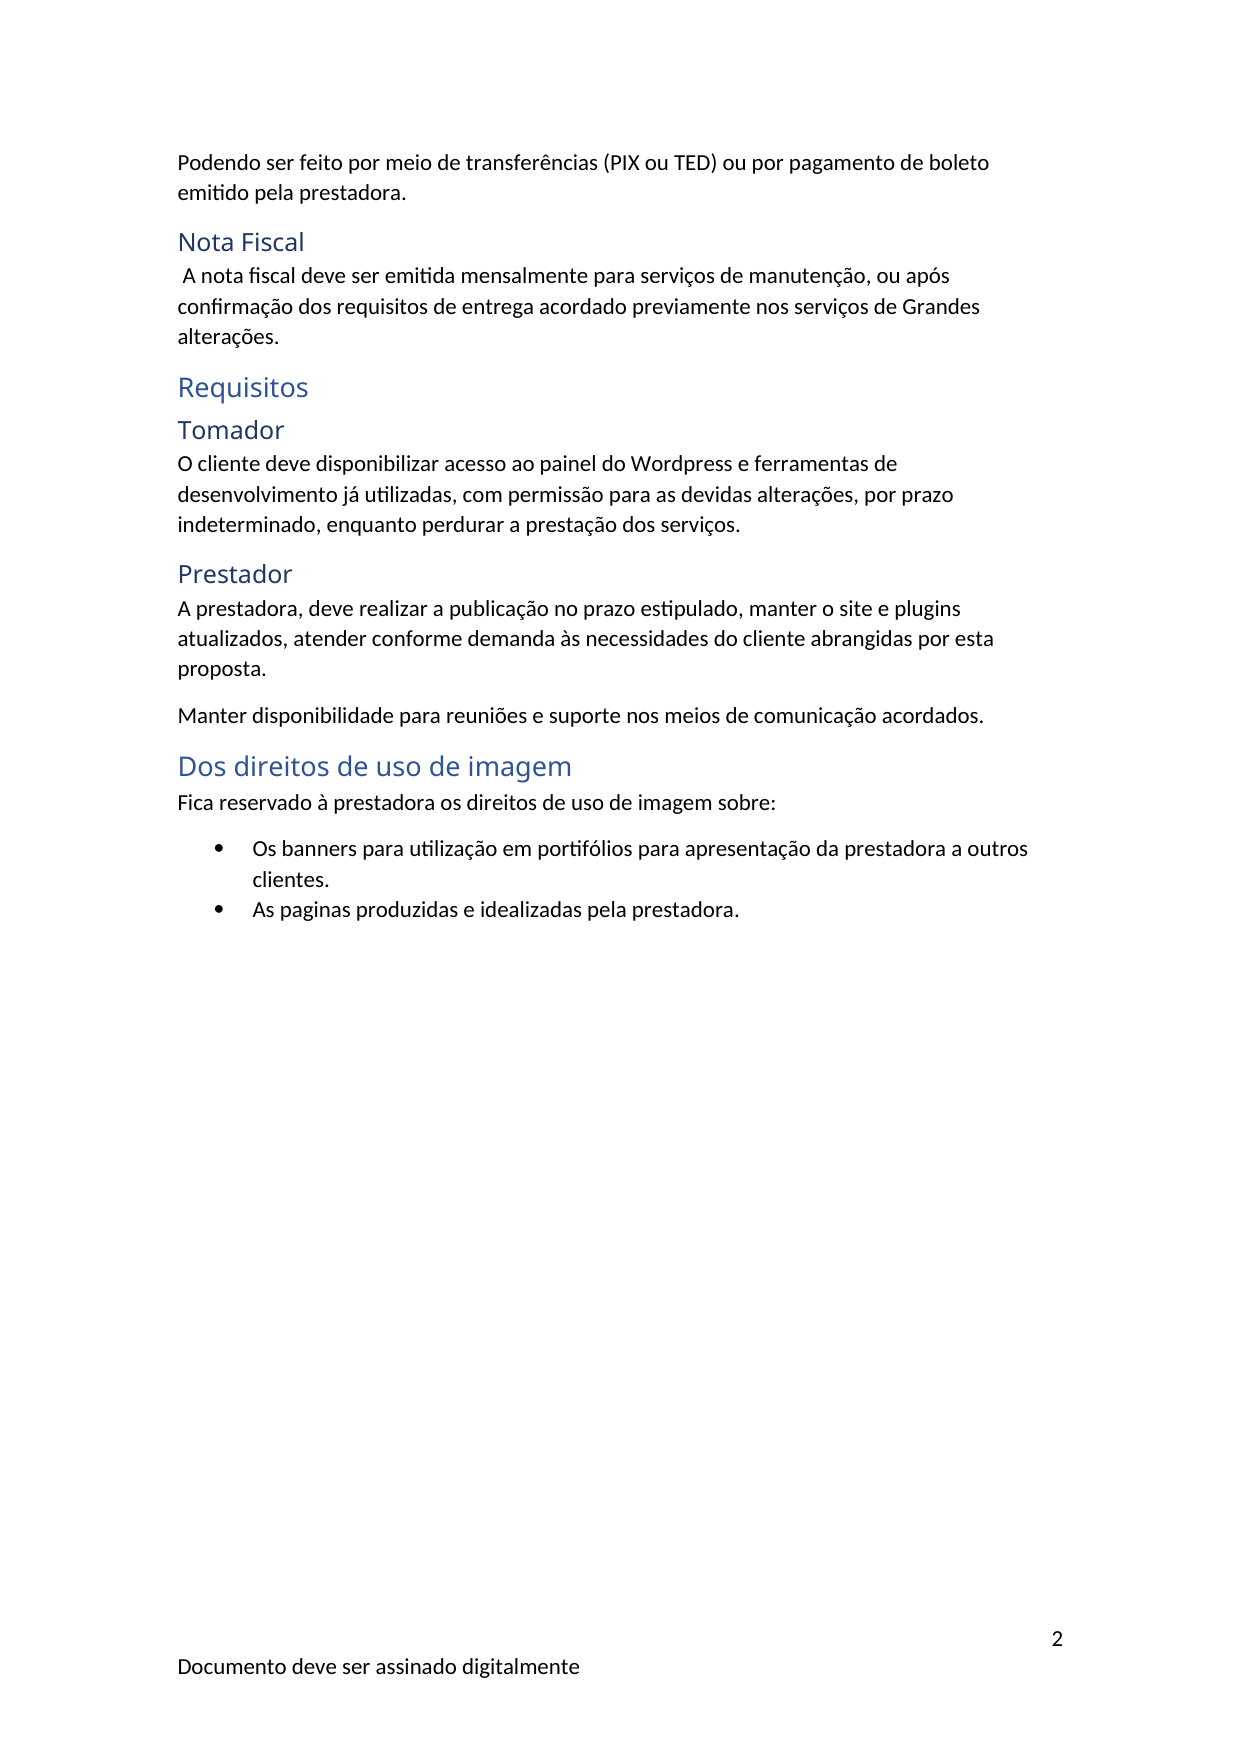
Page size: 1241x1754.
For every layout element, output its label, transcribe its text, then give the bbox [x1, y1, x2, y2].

text Fica reservado à prestadora os direitos de uso de imagem sobre: [177, 788, 1063, 816]
subtitle Requisitos [177, 369, 1063, 406]
list Os banners para utilização em portifólios para apresentação da prestadora a outros clientes. [215, 834, 1063, 893]
list As paginas produzidas e idealizadas pela prestadora. [215, 895, 1063, 923]
text Manter disponibilidade para reuniões e suporte nos meios de comunicação acordados. [177, 701, 1063, 729]
text A prestadora, deve realizar a publicação no prazo estipulado, manter o site e plugins atualizados, atender conforme demanda às necessidades do cliente abrangidas por esta proposta. [177, 594, 1063, 682]
text Podendo ser feito por meio de transferências (PIX ou TED) ou por pagamento de boleto emitido pela prestadora. [177, 148, 1063, 206]
subtitle Dos direitos de uso de imagem [177, 748, 1063, 785]
subtitle Prestador [177, 557, 1063, 591]
text A nota fiscal deve ser emitida mensalmente para serviços de manutenção, ou após confirmação dos requisitos de entrega acordado previamente nos serviços de Grandes alterações. [177, 262, 1063, 350]
subtitle Tomador [177, 413, 1063, 447]
text O cliente deve disponibilizar acesso ao painel do Wordpress e ferramentas de desenvolvimento já utilizadas, com permissão para as devidas alterações, por prazo indeterminado, enquanto perdurar a prestação dos serviços. [177, 449, 1063, 538]
subtitle Nota Fiscal [177, 225, 1063, 259]
